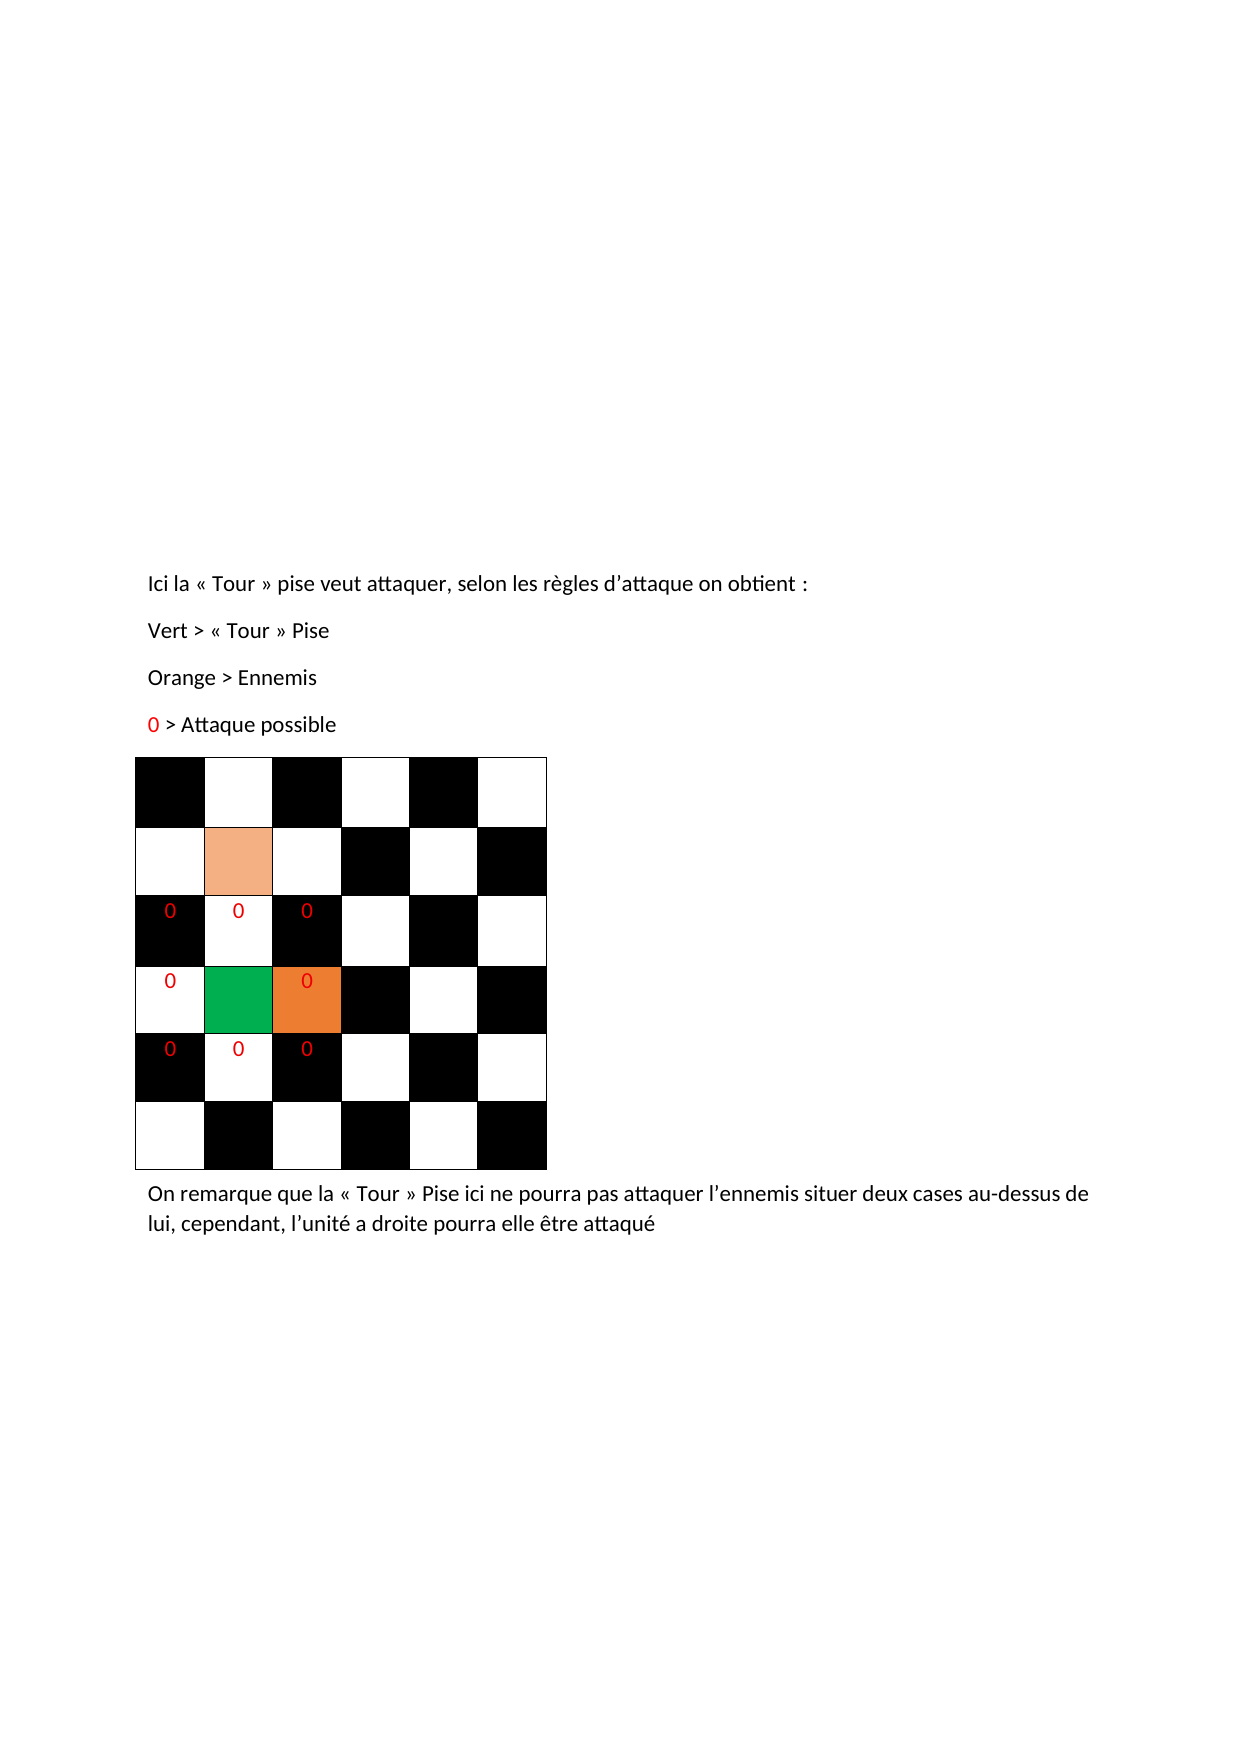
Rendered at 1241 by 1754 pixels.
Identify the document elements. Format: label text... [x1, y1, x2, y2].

table_cell [410, 967, 477, 1033]
text Ici la « Tour » pise veut attaquer, selon les règles d’attaque on obtient : [148, 569, 1093, 597]
table_cell 0 [205, 1034, 272, 1101]
table_cell 0 [273, 896, 341, 966]
table_cell [273, 828, 341, 895]
table_cell [342, 1034, 409, 1101]
table_header [273, 758, 341, 827]
table_cell [273, 1102, 341, 1169]
table_header [205, 758, 272, 827]
table_cell [478, 896, 546, 966]
table_cell [478, 1102, 546, 1169]
table_cell [205, 1102, 272, 1169]
table_header [342, 758, 409, 827]
text Vert > « Tour » Pise [148, 616, 1093, 644]
table_cell [205, 967, 272, 1033]
table_cell [342, 967, 409, 1033]
text On remarque que la « Tour » Pise ici ne pourra pas attaquer l’ennemis situer deux cases au-dessus de lui, cependant, l’unité a droite pourra elle être attaqué [148, 1179, 1093, 1237]
table_cell [478, 967, 546, 1033]
table_cell 0 [136, 1034, 204, 1101]
table_cell [478, 1034, 546, 1101]
table_cell 0 [273, 1034, 341, 1101]
table_cell [342, 828, 409, 895]
table_cell [136, 828, 204, 895]
table_header [410, 758, 477, 827]
table_cell [410, 896, 477, 966]
table_cell 0 [136, 896, 204, 966]
table_cell [410, 1102, 477, 1169]
table_cell 0 [273, 967, 341, 1033]
table_cell [136, 1102, 204, 1169]
table_cell 0 [205, 896, 272, 966]
table_cell [478, 828, 546, 895]
table_cell [410, 828, 477, 895]
text 0 > Attaque possible [148, 710, 1093, 738]
table_header [136, 758, 204, 827]
table_cell [410, 1034, 477, 1101]
table_cell [342, 1102, 409, 1169]
text Orange > Ennemis [148, 663, 1093, 691]
table_cell [205, 828, 272, 895]
table_cell [342, 896, 409, 966]
table_header [478, 758, 546, 827]
table_cell 0 [136, 967, 204, 1033]
